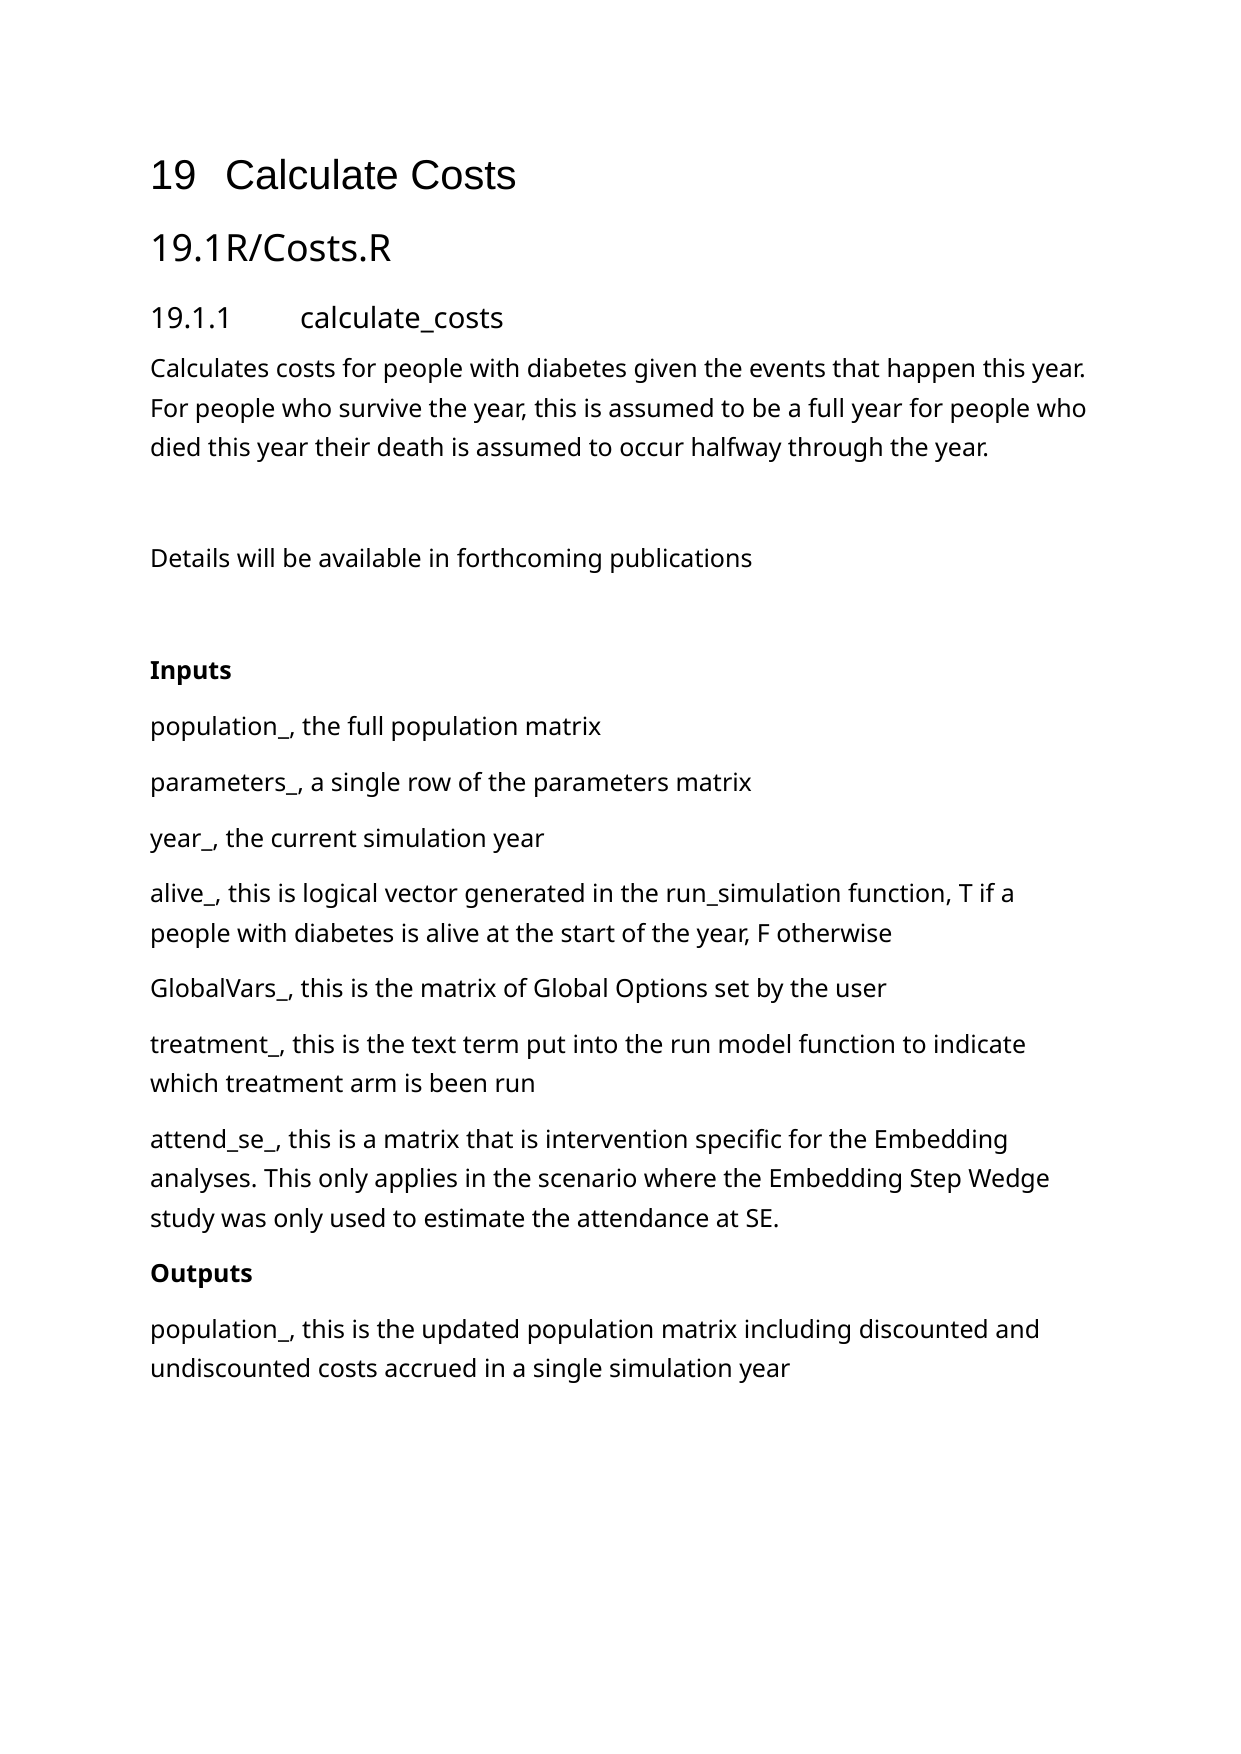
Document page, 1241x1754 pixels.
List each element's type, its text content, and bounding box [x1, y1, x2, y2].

text GlobalVars_, this is the matrix of Global Options set by the user [150, 971, 1090, 1005]
text treatment_, this is the text term put into the run model function to indicate which treatment arm is been run [150, 1027, 1090, 1100]
text year_, the current simulation year [150, 820, 1090, 854]
text population_, the full population matrix [150, 708, 1090, 743]
text Outputs [150, 1256, 1090, 1290]
text Details will be available in forthcoming publications [150, 541, 1090, 575]
text Inputs [150, 653, 1090, 687]
subtitle R/Costs.R [150, 222, 1090, 273]
text parameters_, a single row of the parameters matrix [150, 764, 1090, 798]
subtitle Calculate Costs [150, 150, 1090, 198]
text Calculates costs for people with diabetes given the events that happen this year. For people who survive the year, this is assumed to be a full year for people who died this year their death is assumed to occur halfway through the year. [150, 351, 1090, 463]
text alive_, this is logical vector generated in the run_simulation function, T if a people with diabetes is alive at the start of the year, F otherwise [150, 876, 1090, 949]
subtitle calculate_costs [150, 297, 1090, 337]
text population_, this is the updated population matrix including discounted and undiscounted costs accrued in a single simulation year [150, 1312, 1090, 1385]
text attend_se_, this is a matrix that is intervention specific for the Embedding analyses. This only applies in the scenario where the Embedding Step Wedge study was only used to estimate the attendance at SE. [150, 1122, 1090, 1234]
